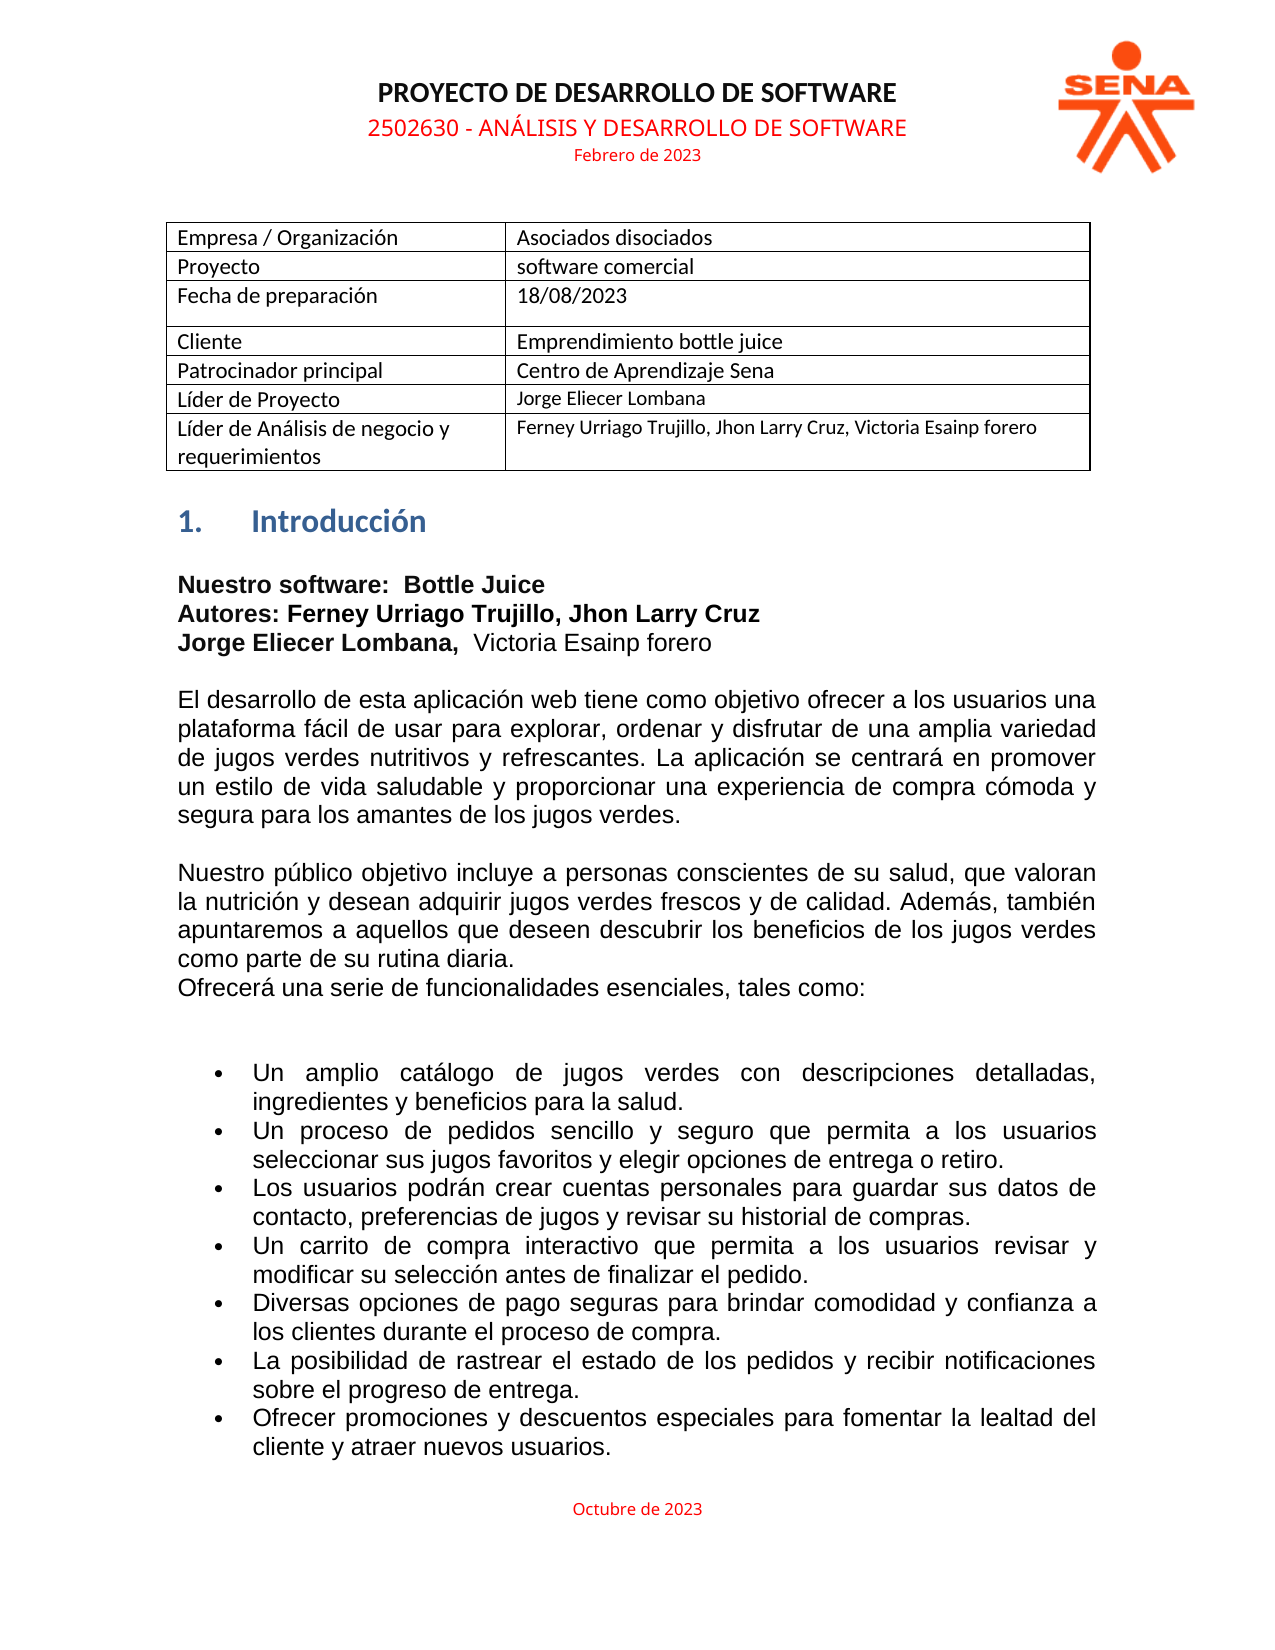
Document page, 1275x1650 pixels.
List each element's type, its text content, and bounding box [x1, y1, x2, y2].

list Diversas opciones de pago seguras para brindar comodidad y confianza a los clientes durante el proceso de compra. [215, 1288, 1098, 1346]
table_cell Emprendimiento bottle juice [506, 327, 1089, 355]
text Nuestro público objetivo incluye a personas conscientes de su salud, que valoran la nutrición y desean adquirir jugos verdes frescos y de calidad. Además, también apuntaremos a aquellos que deseen descubrir los beneficios de los jugos verdes como parte de su rutina diaria. [177, 858, 1098, 973]
text Autores: Ferney Urriago Trujillo, Jhon Larry Cruz [177, 599, 1098, 628]
table_cell 18/08/2023 [506, 281, 1089, 326]
table_cell Centro de Aprendizaje Sena [506, 356, 1089, 384]
table_cell Ferney Urriago Trujillo, Jhon Larry Cruz, Victoria Esainp forero [506, 414, 1089, 470]
table_cell Proyecto [167, 252, 505, 280]
list Un carrito de compra interactivo que permita a los usuarios revisar y modificar su selección antes de finalizar el pedido. [215, 1231, 1098, 1288]
picture [1045, 36, 1205, 181]
list Los usuarios podrán crear cuentas personales para guardar sus datos de contacto, preferencias de jugos y revisar su historial de compras. [215, 1173, 1098, 1231]
table_cell Patrocinador principal [167, 356, 505, 384]
list Introducción [177, 501, 1098, 541]
list Un amplio catálogo de jugos verdes con descripciones detalladas, ingredientes y beneficios para la salud. [215, 1058, 1098, 1116]
text Nuestro software: Bottle Juice [177, 570, 1098, 599]
table_cell Líder de Análisis de negocio y requerimientos [167, 414, 505, 470]
table_header Empresa / Organización [167, 223, 505, 251]
text Ofrecerá una serie de funcionalidades esenciales, tales como: [177, 973, 1098, 1002]
table_cell Fecha de preparación [167, 281, 505, 326]
list La posibilidad de rastrear el estado de los pedidos y recibir notificaciones sobre el progreso de entrega. [215, 1346, 1098, 1403]
list Ofrecer promociones y descuentos especiales para fomentar la lealtad del cliente y atraer nuevos usuarios. [215, 1403, 1098, 1461]
list Un proceso de pedidos sencillo y seguro que permita a los usuarios seleccionar sus jugos favoritos y elegir opciones de entrega o retiro. [215, 1116, 1098, 1173]
text Jorge Eliecer Lombana, Victoria Esainp forero [177, 628, 1098, 657]
text El desarrollo de esta aplicación web tiene como objetivo ofrecer a los usuarios una plataforma fácil de usar para explorar, ordenar y disfrutar de una amplia variedad de jugos verdes nutritivos y refrescantes. La aplicación se centrará en promover un estilo de vida saludable y proporcionar una experiencia de compra cómoda y segura para los amantes de los jugos verdes. [177, 685, 1098, 829]
table_cell Cliente [167, 327, 505, 355]
table_cell Líder de Proyecto [167, 385, 505, 413]
table_cell software comercial [506, 252, 1089, 280]
table_header Asociados disociados [506, 223, 1089, 251]
table_cell Jorge Eliecer Lombana [506, 385, 1089, 413]
